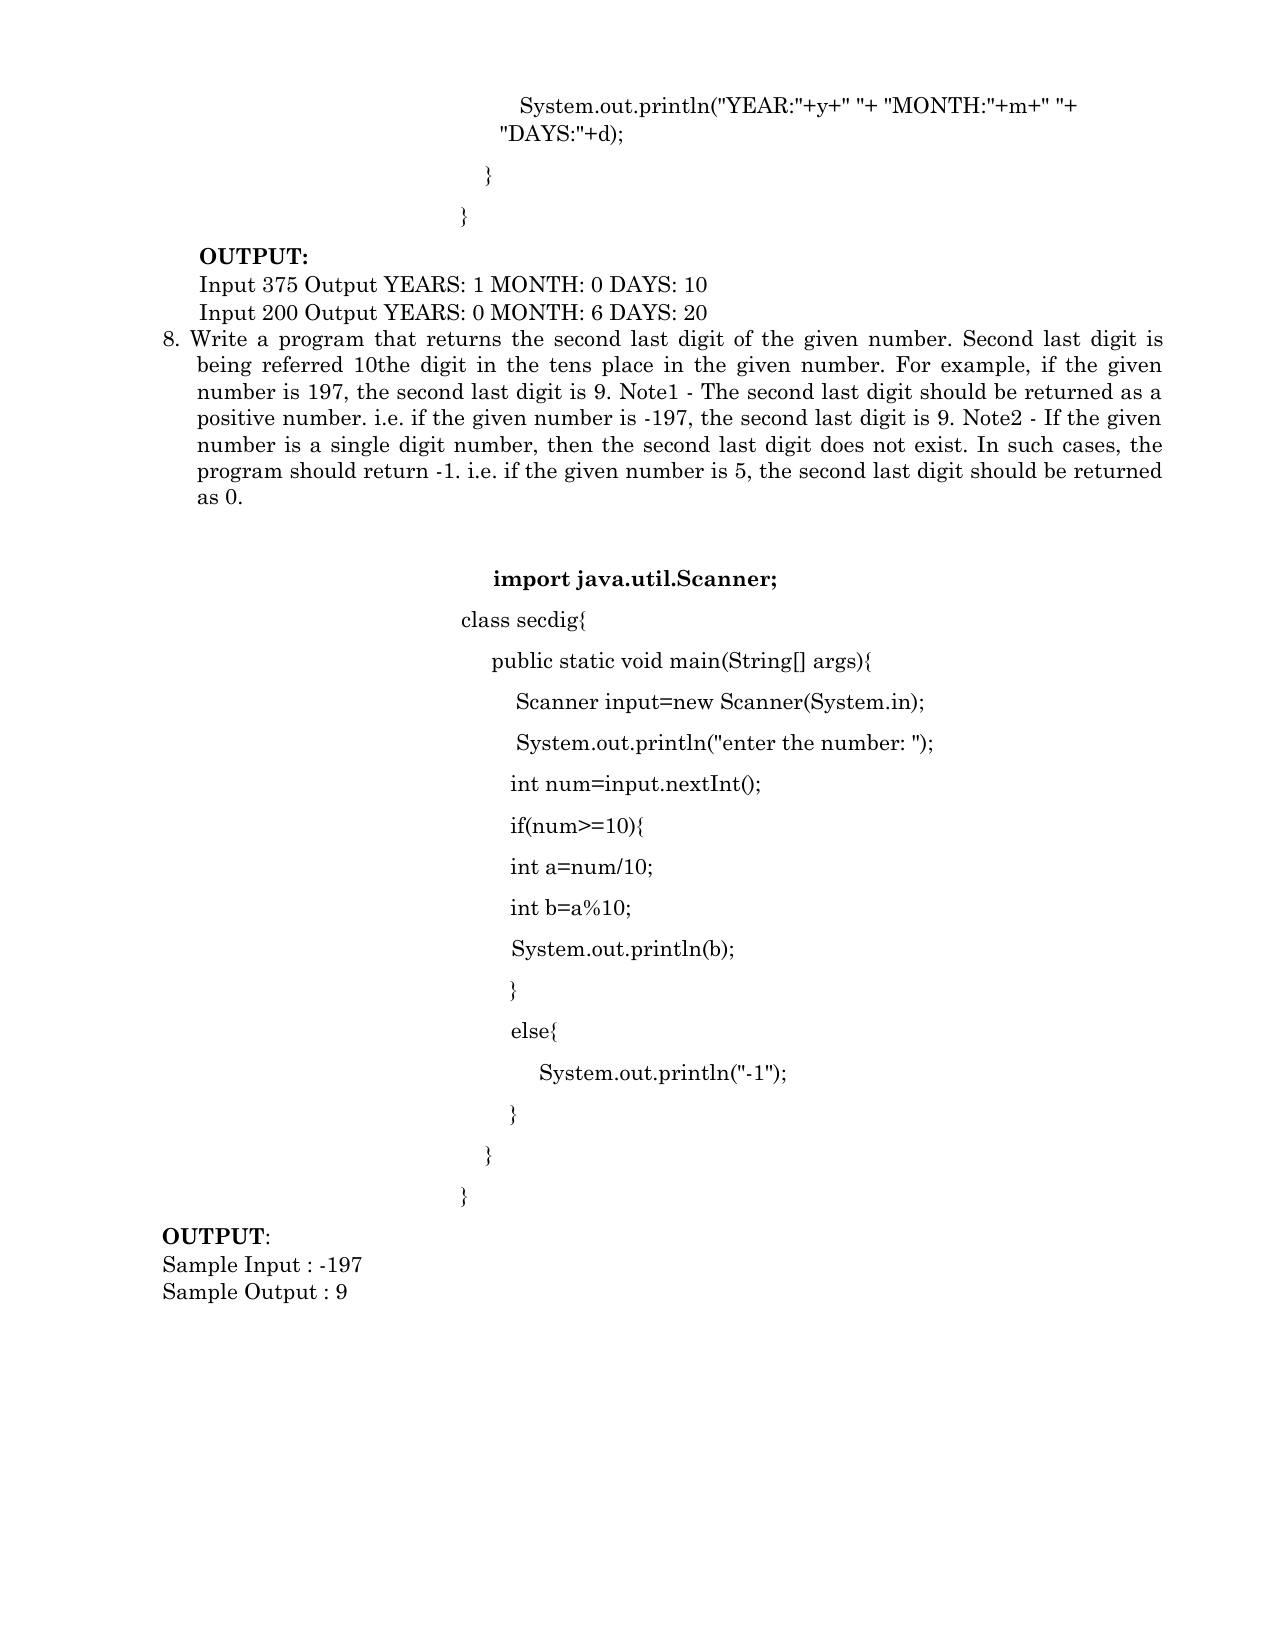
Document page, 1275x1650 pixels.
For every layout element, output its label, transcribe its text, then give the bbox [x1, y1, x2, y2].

text "DAYS:"+d); [499, 119, 1164, 146]
text } [510, 976, 1164, 1002]
text class secdig{ [461, 606, 1164, 632]
text Scanner input=new Scanner(System.in); [161, 688, 924, 714]
text int a=num/10; [510, 853, 1164, 879]
text Input 200 Output YEARS: 0 MONTH: 6 DAYS: 20 [199, 299, 1164, 325]
text import java.util.Scanner; [493, 564, 1164, 591]
text Sample Input : -197 [162, 1251, 1164, 1277]
text Sample Output : 9 [162, 1277, 1164, 1304]
text System.out.println("YEAR:"+y+" "+ "MONTH:"+m+" "+ [161, 92, 1078, 118]
text System.out.println(b); [511, 935, 1164, 961]
text int b=a%10; [510, 894, 1164, 920]
text public static void main(String[] args){ [161, 647, 871, 673]
text System.out.println("enter the number: "); [161, 729, 934, 756]
text int num=input.nextInt(); [510, 770, 1164, 797]
text } [485, 161, 1164, 187]
text Input 375 Output YEARS: 1 MONTH: 0 DAYS: 10 [199, 271, 1164, 297]
text if(num>=10){ [510, 811, 1164, 838]
text 8. Write a program that returns the second last digit of the given number. Second last digit is being referred 10the digit in the tens place in the given number. For example, if the given number is 197, the second last digit is 9. Note1 - The second last digit should be returned as a positive number. i.e. if the given number is -197, the second last digit is 9. Note2 - If the given number is a single digit number, then the second last digit does not exist. In such cases, the program should return -1. i.e. if the given number is 5, the second last digit should be returned as 0. [162, 325, 1164, 509]
text } [510, 1099, 1164, 1126]
text } [461, 1182, 1164, 1208]
text OUTPUT: [162, 1223, 1164, 1249]
text } [485, 1141, 1164, 1167]
text else{ [511, 1017, 1164, 1043]
text System.out.println("-1"); [161, 1058, 1164, 1085]
text OUTPUT: [199, 243, 1164, 269]
text } [461, 202, 1164, 228]
